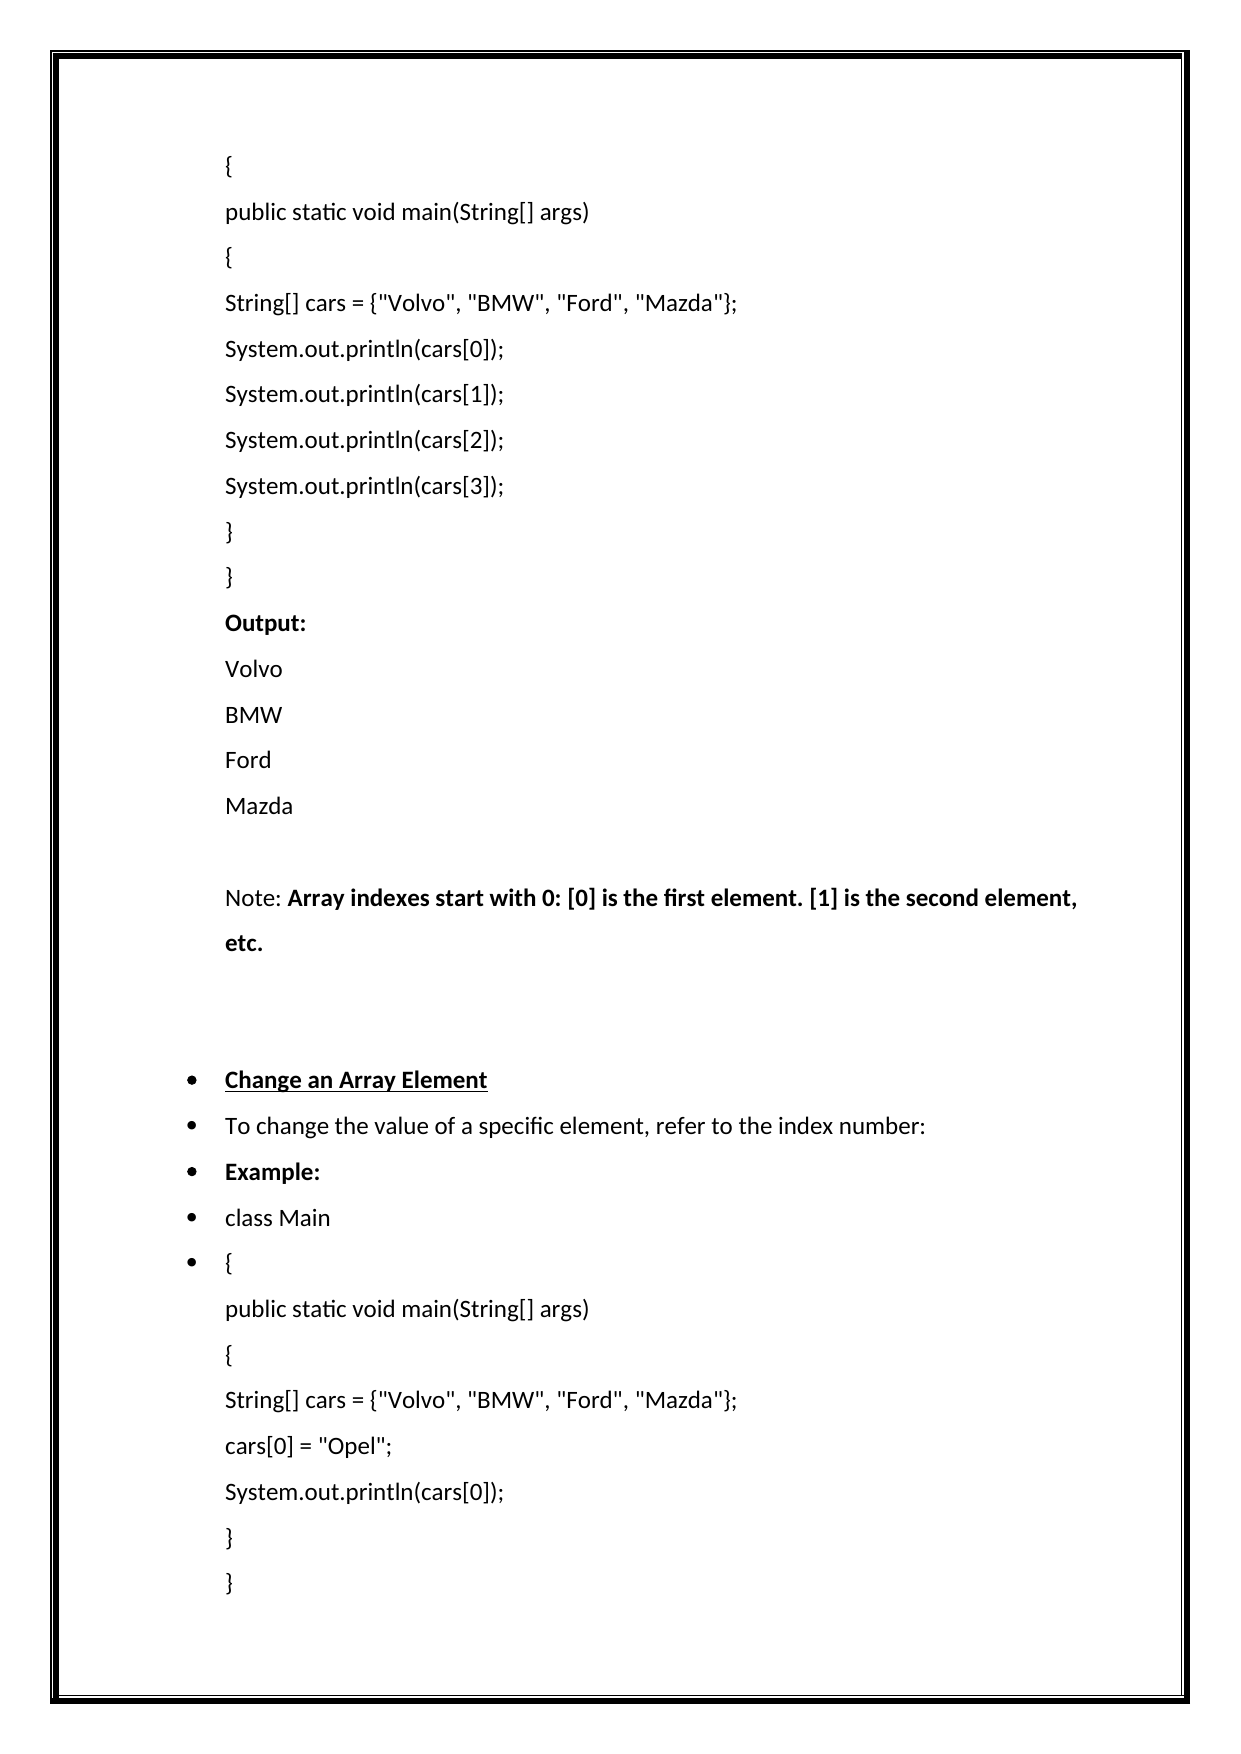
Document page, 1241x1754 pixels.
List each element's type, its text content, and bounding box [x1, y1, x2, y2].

list } [225, 562, 1090, 592]
list System.out.println(cars[0]); [225, 1476, 1090, 1507]
list Example: [187, 1156, 1090, 1187]
list public static void main(String[] args) [225, 1293, 1090, 1324]
list System.out.println(cars[1]); [225, 379, 1090, 409]
list BMW [225, 699, 1090, 729]
list Note: Array indexes start with 0: [0] is the first element. [1] is the second element, etc. [225, 882, 1090, 958]
list Output: [225, 607, 1090, 638]
list To change the value of a specific element, refer to the index number: [187, 1110, 1090, 1141]
list String[] cars = {"Volvo", "BMW", "Ford", "Mazda"}; [225, 1385, 1090, 1415]
list System.out.println(cars[3]); [225, 470, 1090, 501]
list Change an Array Element [187, 1064, 1090, 1095]
list System.out.println(cars[0]); [225, 333, 1090, 363]
list System.out.println(cars[2]); [225, 424, 1090, 455]
list { [187, 1247, 1090, 1278]
list cars[0] = "Opel"; [225, 1430, 1090, 1461]
list { [225, 150, 1090, 181]
list Ford [225, 744, 1090, 775]
list Mazda [225, 790, 1090, 821]
list class Main [187, 1202, 1090, 1232]
list Volvo [225, 653, 1090, 683]
list } [225, 1568, 1090, 1598]
list } [225, 1522, 1090, 1552]
list String[] cars = {"Volvo", "BMW", "Ford", "Mazda"}; [225, 287, 1090, 318]
list } [225, 516, 1090, 546]
list public static void main(String[] args) [225, 196, 1090, 226]
list { [225, 241, 1090, 272]
list { [225, 1339, 1090, 1369]
